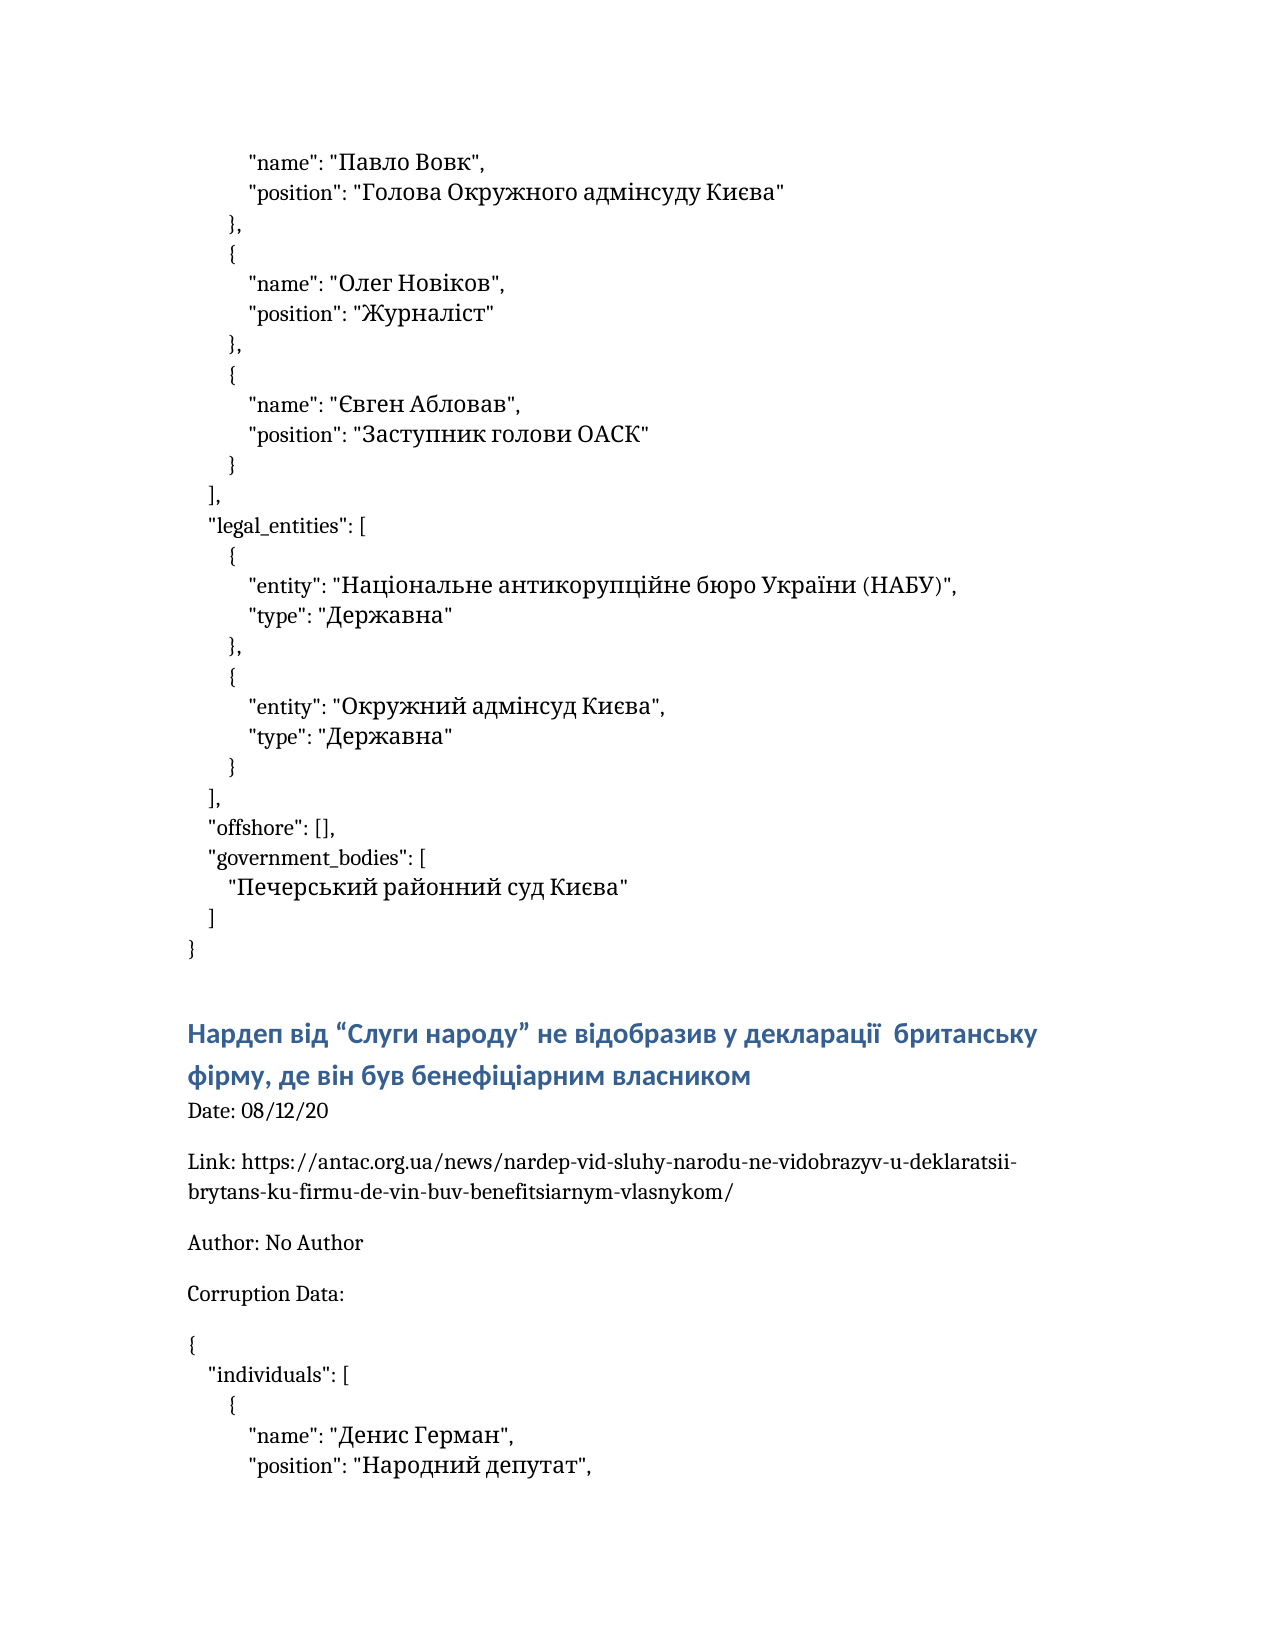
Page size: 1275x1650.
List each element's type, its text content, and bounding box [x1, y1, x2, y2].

text Link: https://antac.org.ua/news/nardep-vid-sluhy-narodu-ne-vidobrazyv-u-deklaratsii-brytans-ku-firmu-de-vin-buv-benefitsiarnym-vlasnykom/ [187, 1148, 1087, 1205]
text Author: No Author [187, 1230, 1087, 1256]
text Date: 08/12/20 [187, 1097, 1087, 1124]
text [187, 1332, 1087, 1479]
subtitle Нардеп від “Слуги народу” не відобразив у декларації британську фірму, де він був бенефіціарним власником [187, 1016, 1087, 1092]
text Corruption Data: [187, 1281, 1087, 1307]
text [187, 150, 1087, 962]
